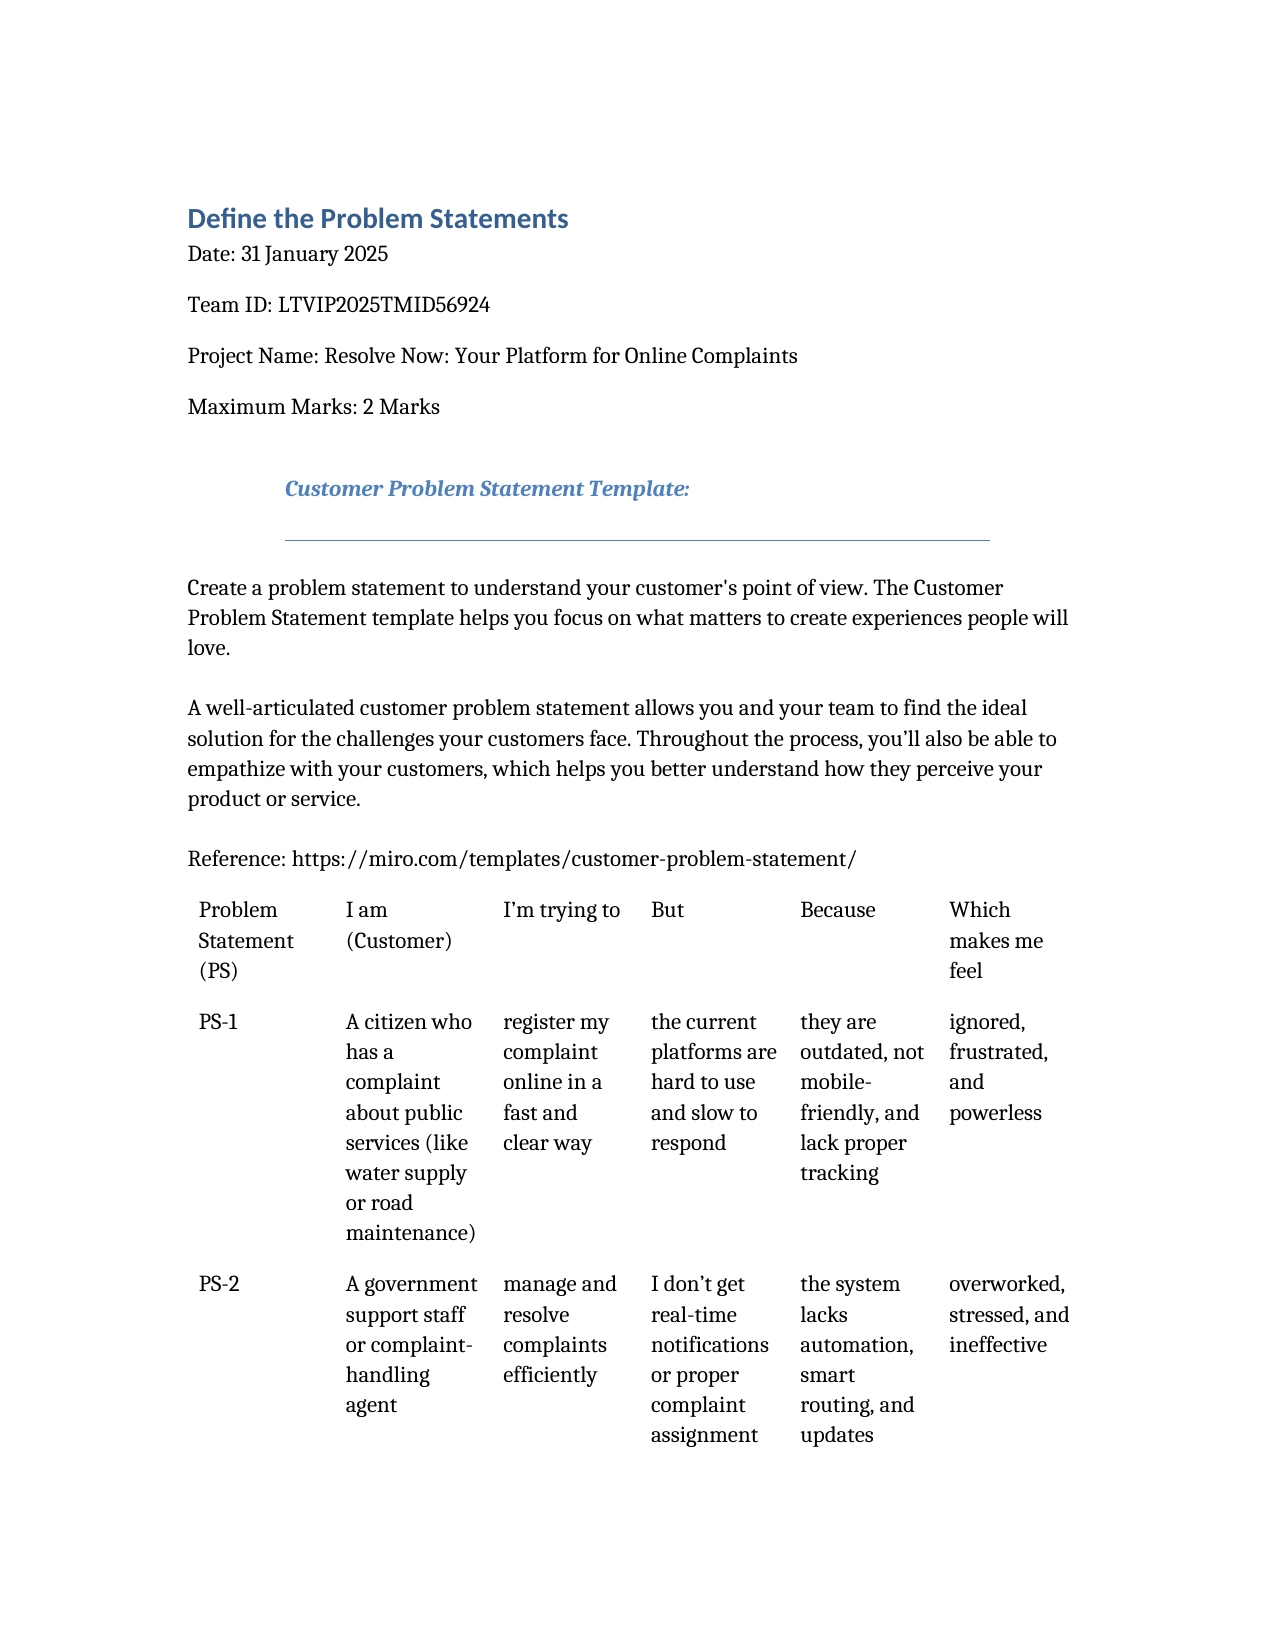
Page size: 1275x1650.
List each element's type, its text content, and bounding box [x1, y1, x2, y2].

subtitle Define the Problem Statements [187, 200, 1087, 236]
table_cell PS-1 [188, 1009, 334, 1271]
table_header But [640, 897, 789, 1009]
table_cell the system lacks automation, smart routing, and updates [789, 1271, 938, 1473]
table_cell A citizen who has a complaint about public services (like water supply or road maintenance) [334, 1009, 492, 1271]
text Team ID: LTVIP2025TMID56924 [187, 292, 1087, 318]
table_header Which makes me feel [938, 897, 1087, 1009]
text Customer Problem Statement Template: [285, 445, 990, 540]
table_header Because [789, 897, 938, 1009]
table_header Problem Statement (PS) [188, 897, 334, 1009]
text Project Name: Resolve Now: Your Platform for Online Complaints [187, 343, 1087, 369]
text Maximum Marks: 2 Marks [187, 394, 1087, 420]
table_cell the current platforms are hard to use and slow to respond [640, 1009, 789, 1271]
table_cell PS-2 [188, 1271, 334, 1473]
text Date: 31 January 2025 [187, 241, 1087, 267]
table_cell they are outdated, not mobile-friendly, and lack proper tracking [789, 1009, 938, 1271]
table_header I am (Customer) [334, 897, 492, 1009]
table_cell manage and resolve complaints efficiently [492, 1271, 639, 1473]
table_header I’m trying to [492, 897, 639, 1009]
text Create a problem statement to understand your customer's point of view. The Customer Problem Statement template helps you focus on what matters to create experiences people will love. A well-articulated customer problem statement allows you and your team to find the ideal solution for the challenges your customers face. Throughout the process, you’ll also be able to empathize with your customers, which helps you better understand how they perceive your product or service. Reference: https://miro.com/templates/customer-problem-statement/ [187, 574, 1087, 872]
table_cell A government support staff or complaint-handling agent [334, 1271, 492, 1473]
table_cell overworked, stressed, and ineffective [938, 1271, 1087, 1473]
table_cell ignored, frustrated, and powerless [938, 1009, 1087, 1271]
table_cell register my complaint online in a fast and clear way [492, 1009, 639, 1271]
table_cell I don’t get real-time notifications or proper complaint assignment [640, 1271, 789, 1473]
